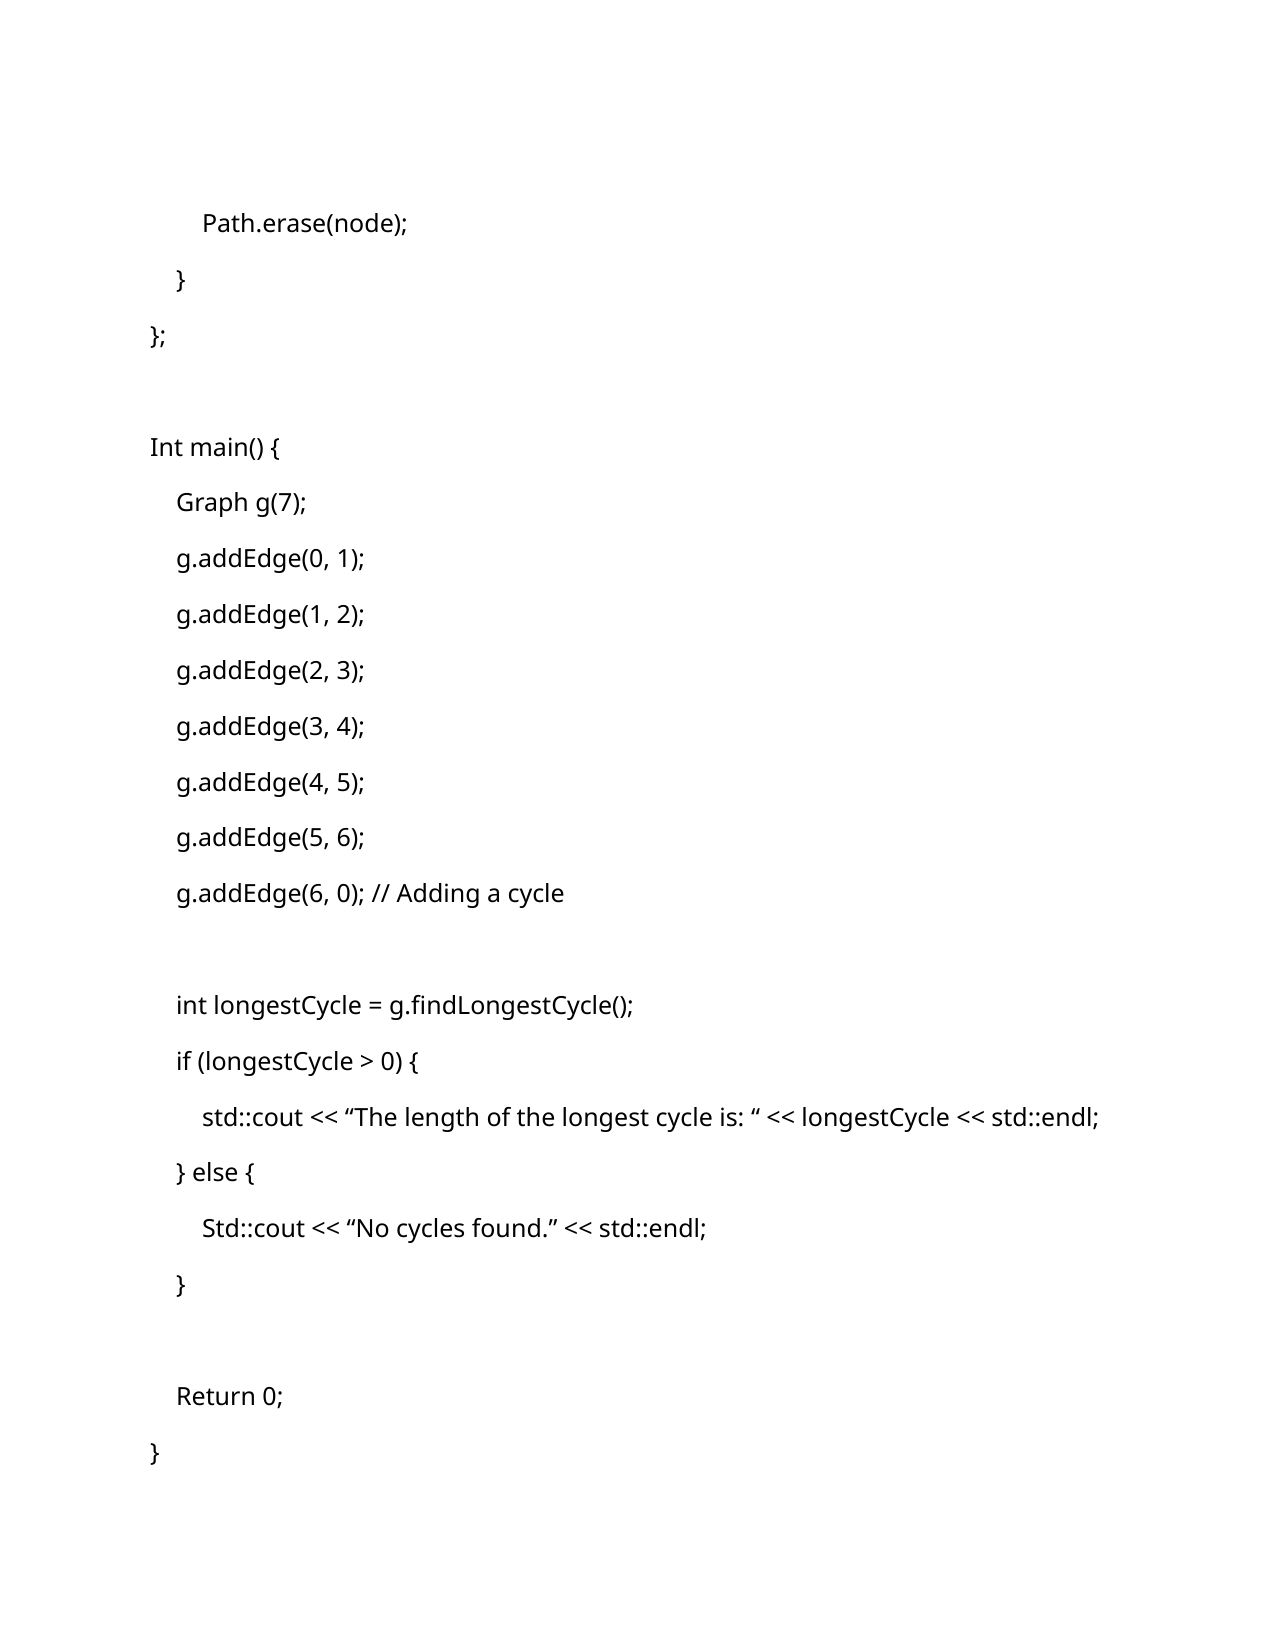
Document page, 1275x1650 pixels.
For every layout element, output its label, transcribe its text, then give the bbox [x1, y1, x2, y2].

text Return 0; [150, 1378, 1125, 1412]
text g.addEdge(5, 6); [150, 820, 1125, 854]
text Graph g(7); [150, 485, 1125, 519]
text g.addEdge(4, 5); [150, 764, 1125, 798]
text g.addEdge(3, 4); [150, 708, 1125, 742]
text } [150, 262, 1125, 296]
text Int main() { [150, 429, 1125, 463]
text }; [150, 317, 1125, 352]
text g.addEdge(0, 1); [150, 541, 1125, 575]
text Std::cout << “No cycles found.” << std::endl; [150, 1211, 1125, 1245]
text std::cout << “The length of the longest cycle is: “ << longestCycle << std::endl; [150, 1099, 1125, 1133]
text } [150, 1434, 1125, 1468]
text } [150, 1267, 1125, 1301]
text g.addEdge(2, 3); [150, 652, 1125, 687]
text g.addEdge(6, 0); // Adding a cycle [150, 876, 1125, 910]
text } else { [150, 1155, 1125, 1189]
text if (longestCycle > 0) { [150, 1043, 1125, 1077]
text Path.erase(node); [150, 206, 1125, 240]
text g.addEdge(1, 2); [150, 597, 1125, 631]
text int longestCycle = g.findLongestCycle(); [150, 987, 1125, 1022]
